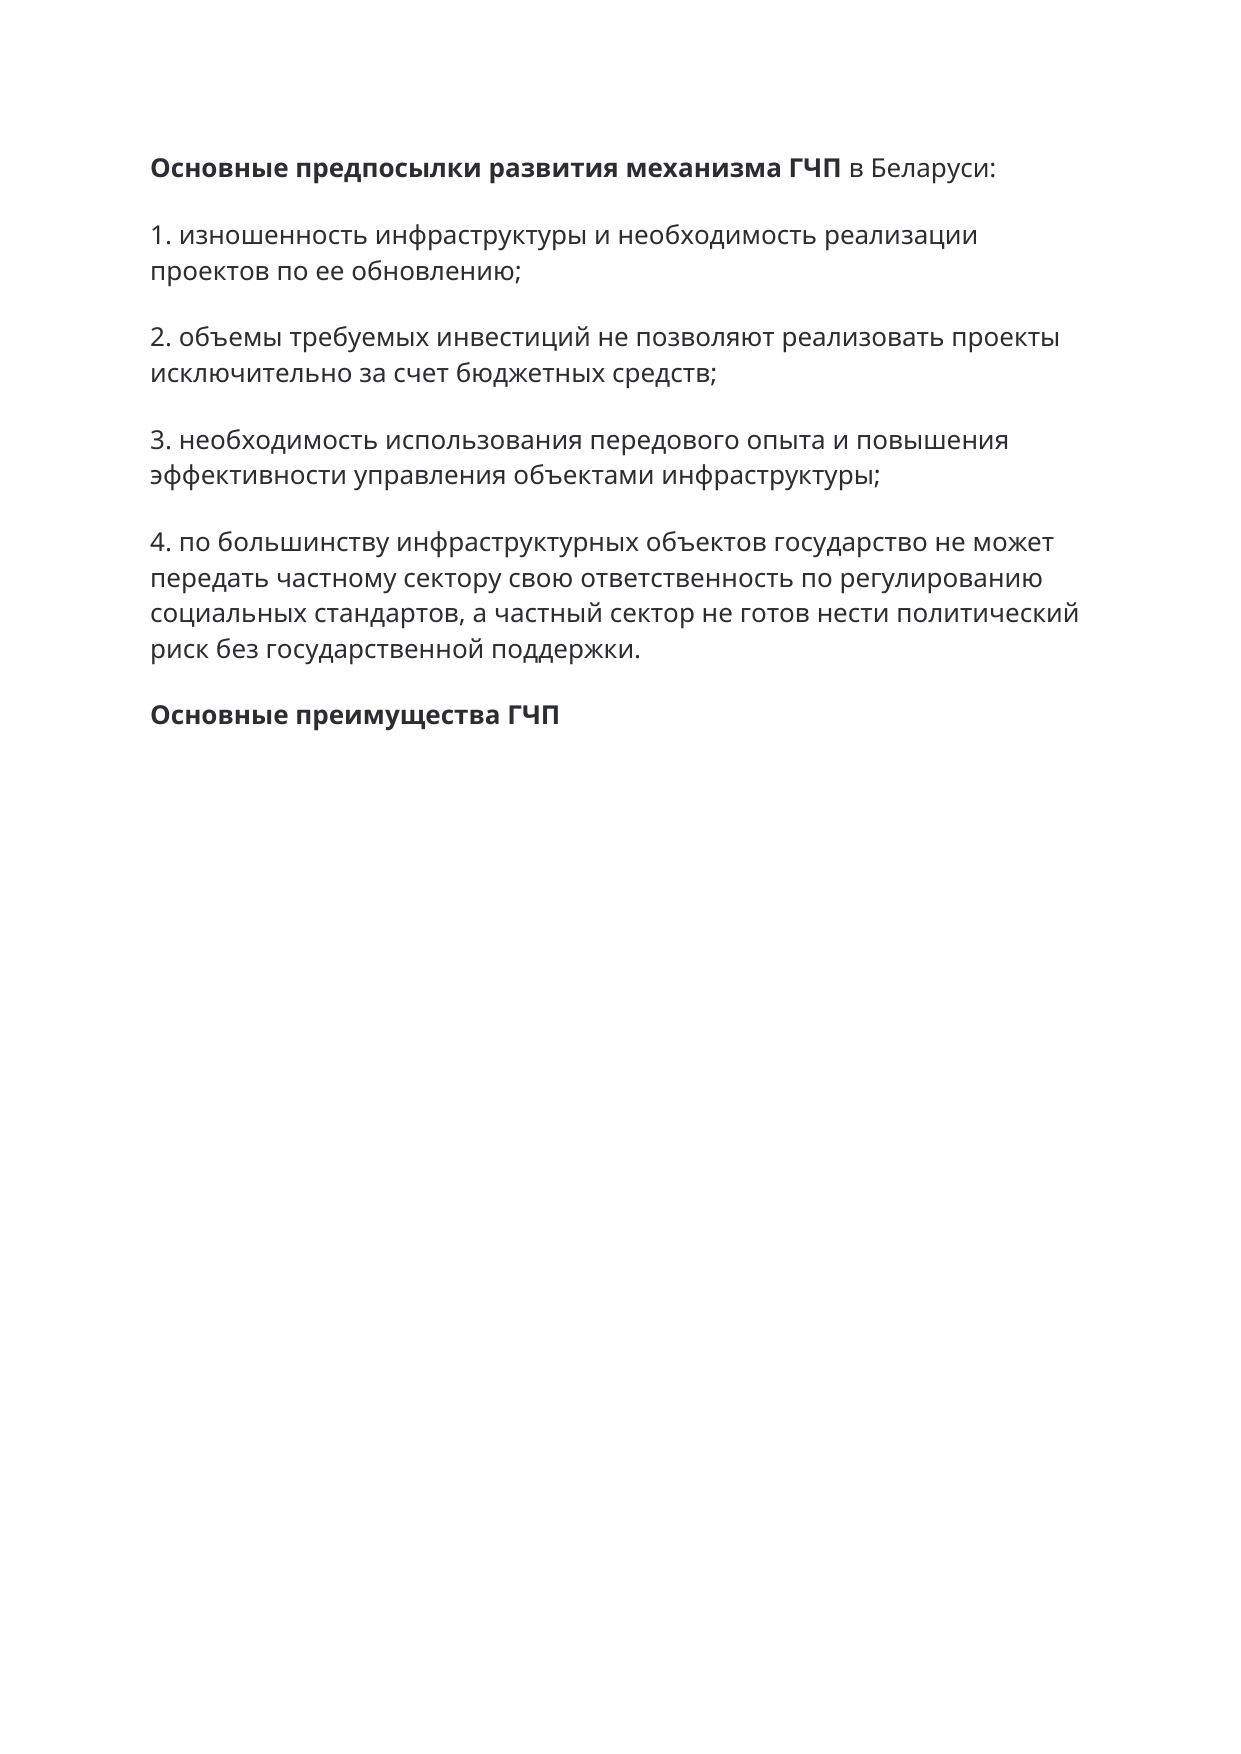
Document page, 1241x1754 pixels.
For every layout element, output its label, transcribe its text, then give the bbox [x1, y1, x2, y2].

text 4. по большинству инфраструктурных объектов государство не может передать частному сектору свою ответственность по регулированию социальных стандартов, а частный сектор не готов нести политический риск без государственной поддержки. [150, 524, 1090, 666]
text Основные преимущества ГЧП [150, 697, 1090, 732]
text 1. изношенность инфраструктуры и необходимость реализации проектов по ее обновлению; [150, 217, 1090, 288]
text 3. необходимость использования передового опыта и повышения эффективности управления объектами инфраструктуры; [150, 421, 1090, 492]
text Основные предпосылки развития механизма ГЧП в Беларуси: [150, 150, 1090, 186]
text 2. объемы требуемых инвестиций не позволяют реализовать проекты исключительно за счет бюджетных средств; [150, 319, 1090, 390]
